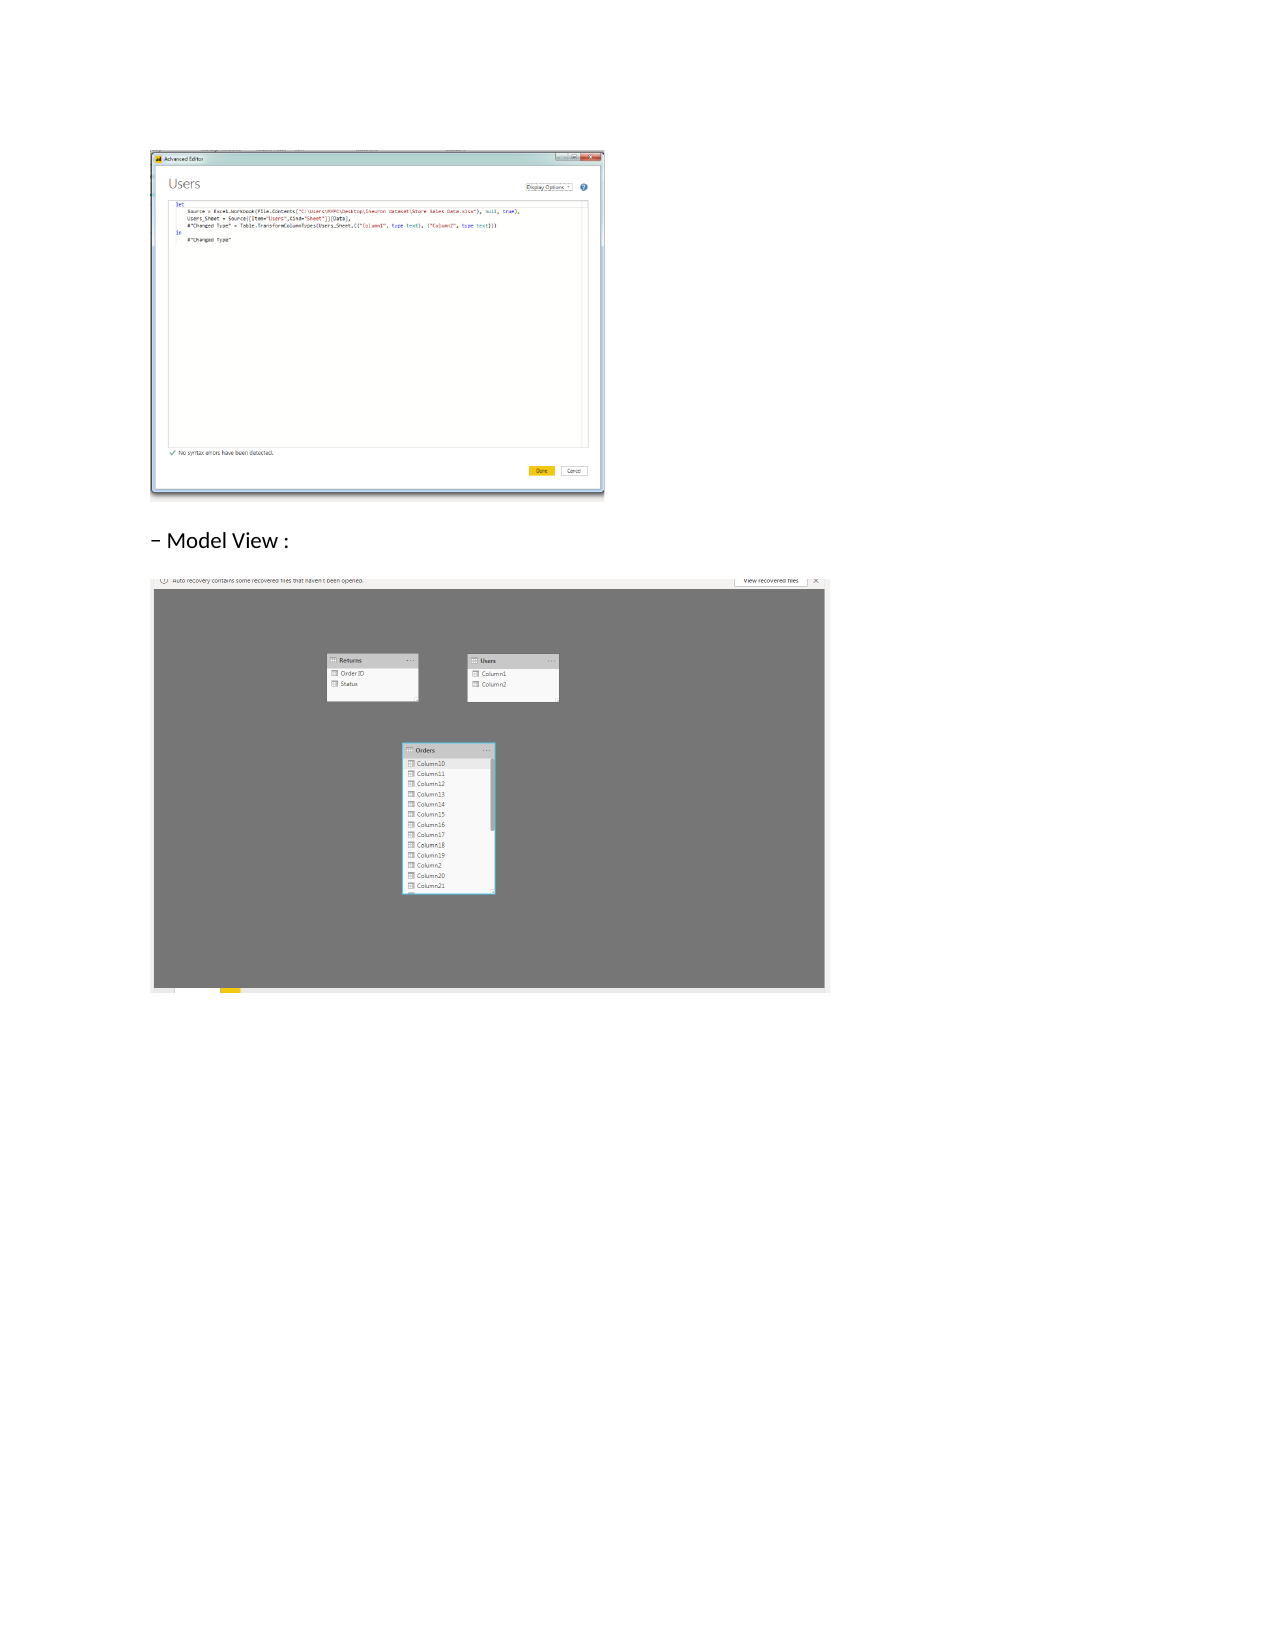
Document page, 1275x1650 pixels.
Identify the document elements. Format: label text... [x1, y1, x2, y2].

picture [150, 150, 605, 502]
picture [150, 579, 831, 993]
text − Model View : [150, 526, 1125, 554]
